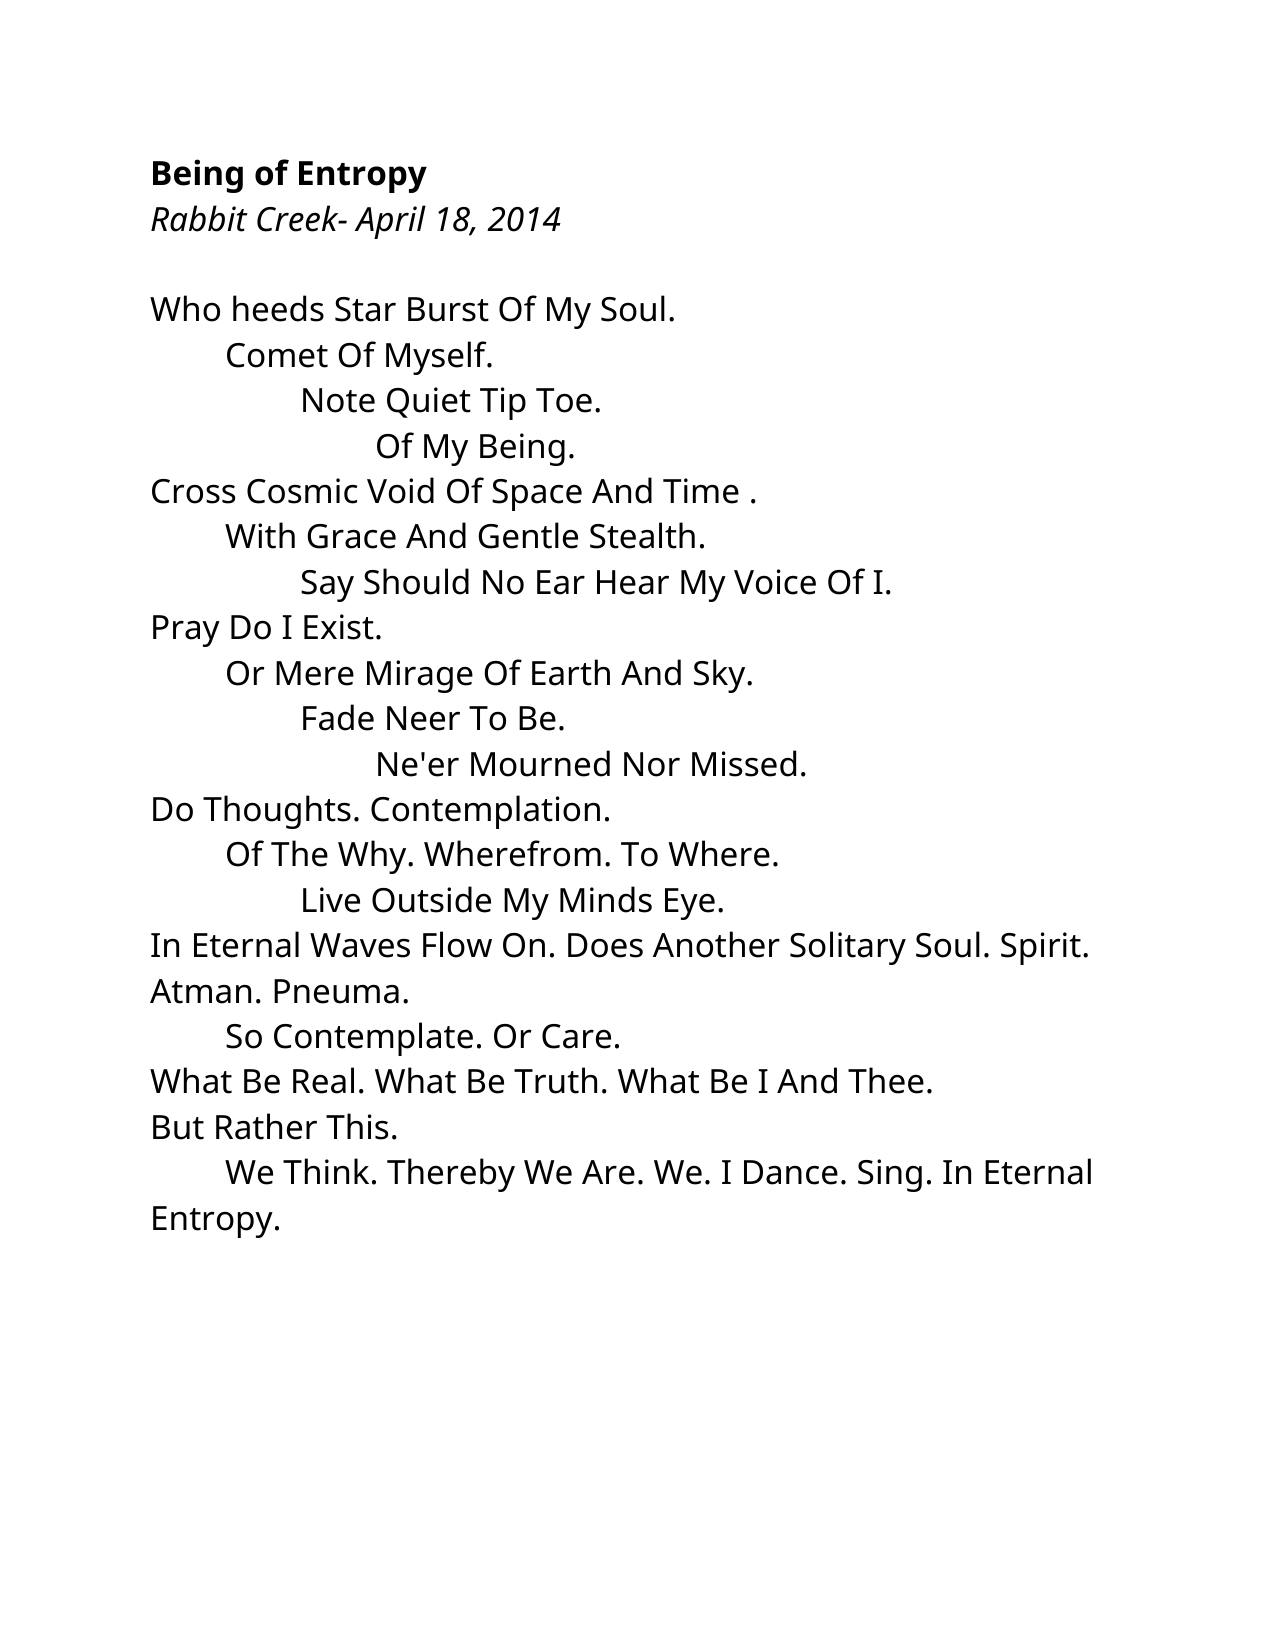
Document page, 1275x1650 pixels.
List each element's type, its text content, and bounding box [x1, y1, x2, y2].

text Do Thoughts. Contemplation. [150, 786, 1125, 831]
text Ne'er Mourned Nor Missed. [300, 740, 1125, 786]
text Live Outside My Minds Eye. [225, 877, 1125, 922]
text Of The Why. Wherefrom. To Where. [150, 831, 1125, 877]
text With Grace And Gentle Stealth. [150, 513, 1125, 559]
text But Rather This. [150, 1104, 1125, 1149]
text Rabbit Creek- April 18, 2014 [150, 195, 1125, 241]
text Of My Being. [300, 422, 1125, 468]
text Say Should No Ear Hear My Voice Of I. [225, 559, 1125, 604]
text Comet Of Myself. [150, 332, 1125, 377]
text We Think. Thereby We Are. We. I Dance. Sing. In Eternal Entropy. [150, 1149, 1125, 1240]
text Fade Neer To Be. [225, 695, 1125, 740]
text So Contemplate. Or Care. [150, 1013, 1125, 1058]
text In Eternal Waves Flow On. Does Another Solitary Soul. Spirit. Atman. Pneuma. [150, 922, 1125, 1013]
text Being of Entropy [150, 150, 1125, 195]
text Note Quiet Tip Toe. [225, 377, 1125, 422]
text Or Mere Mirage Of Earth And Sky. [150, 649, 1125, 695]
text Pray Do I Exist. [150, 604, 1125, 649]
text Cross Cosmic Void Of Space And Time . [150, 468, 1125, 513]
text What Be Real. What Be Truth. What Be I And Thee. [150, 1058, 1125, 1104]
text Who heeds Star Burst Of My Soul. [150, 286, 1125, 332]
